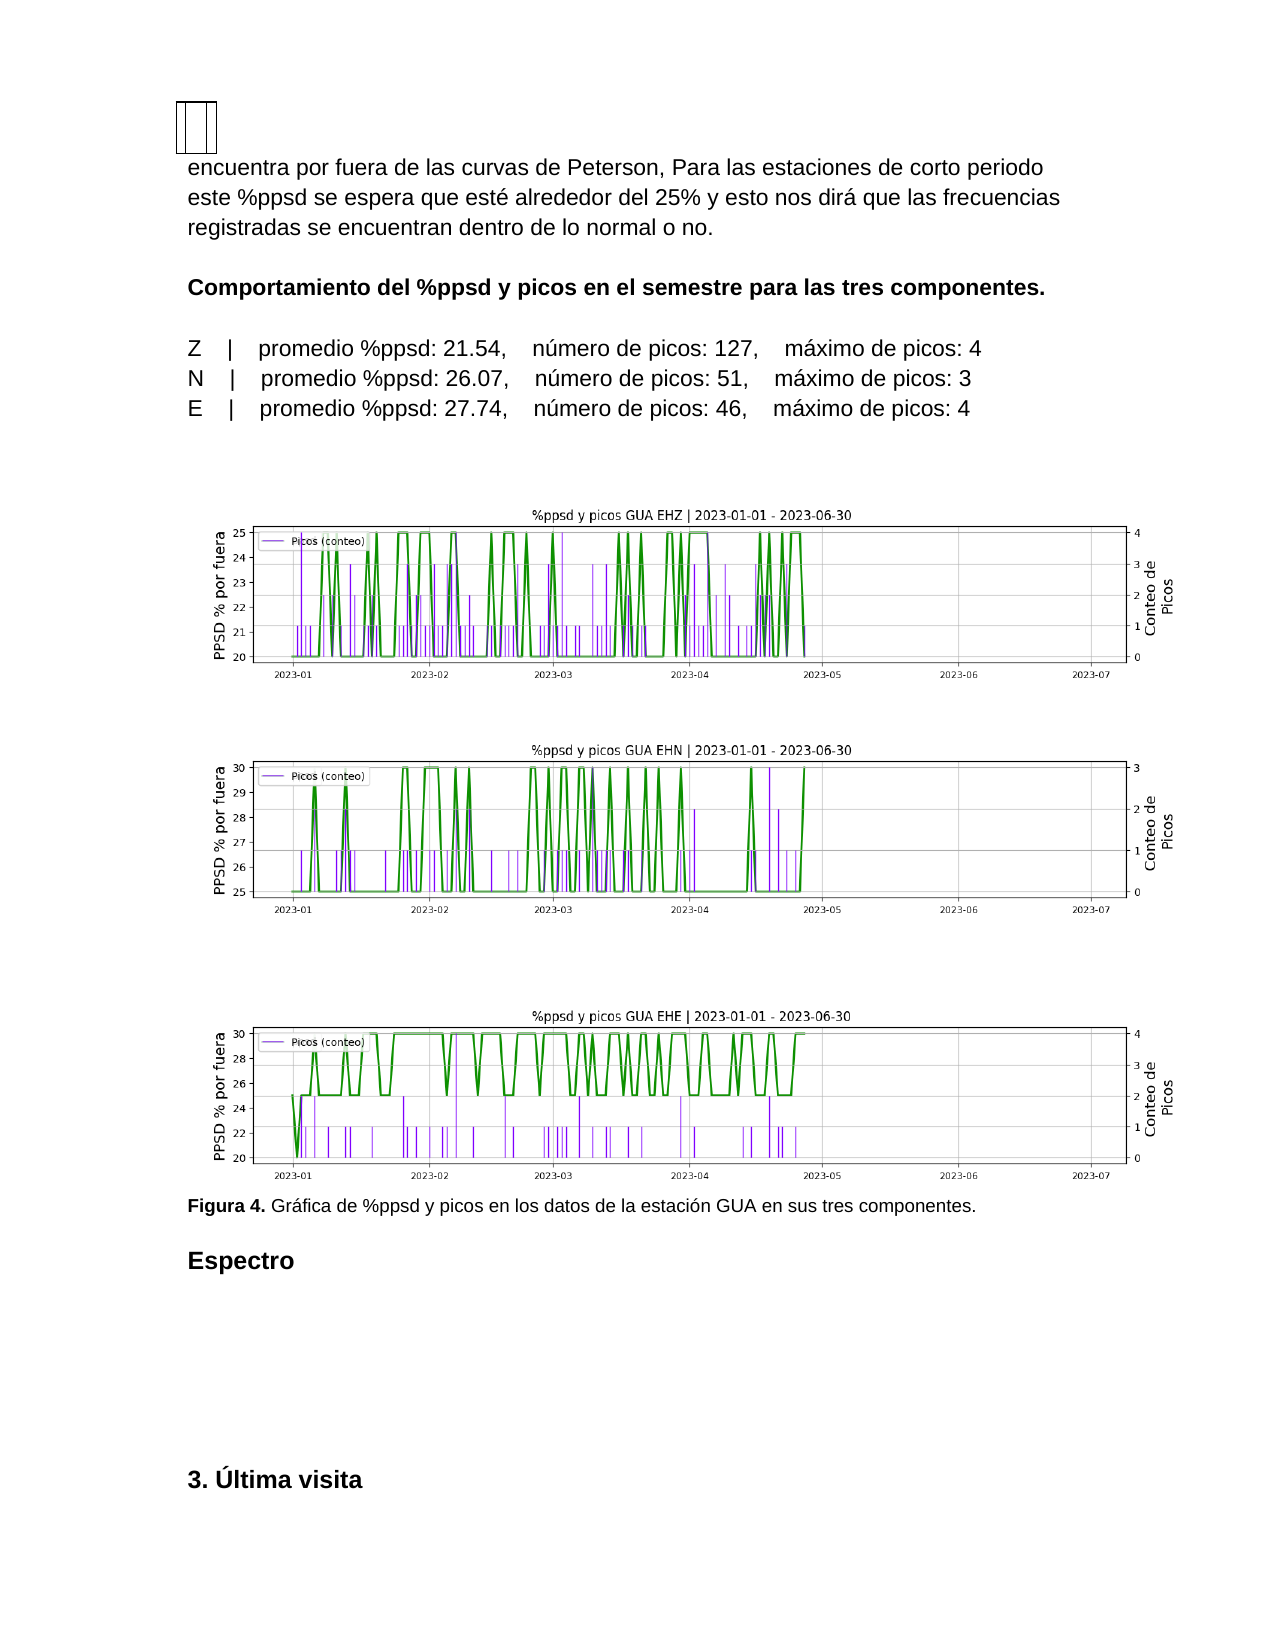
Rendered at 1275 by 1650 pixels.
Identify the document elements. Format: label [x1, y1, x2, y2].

picture [206, 455, 1182, 687]
picture [206, 690, 1182, 922]
picture [206, 956, 1182, 1188]
text [187, 153, 1087, 1494]
